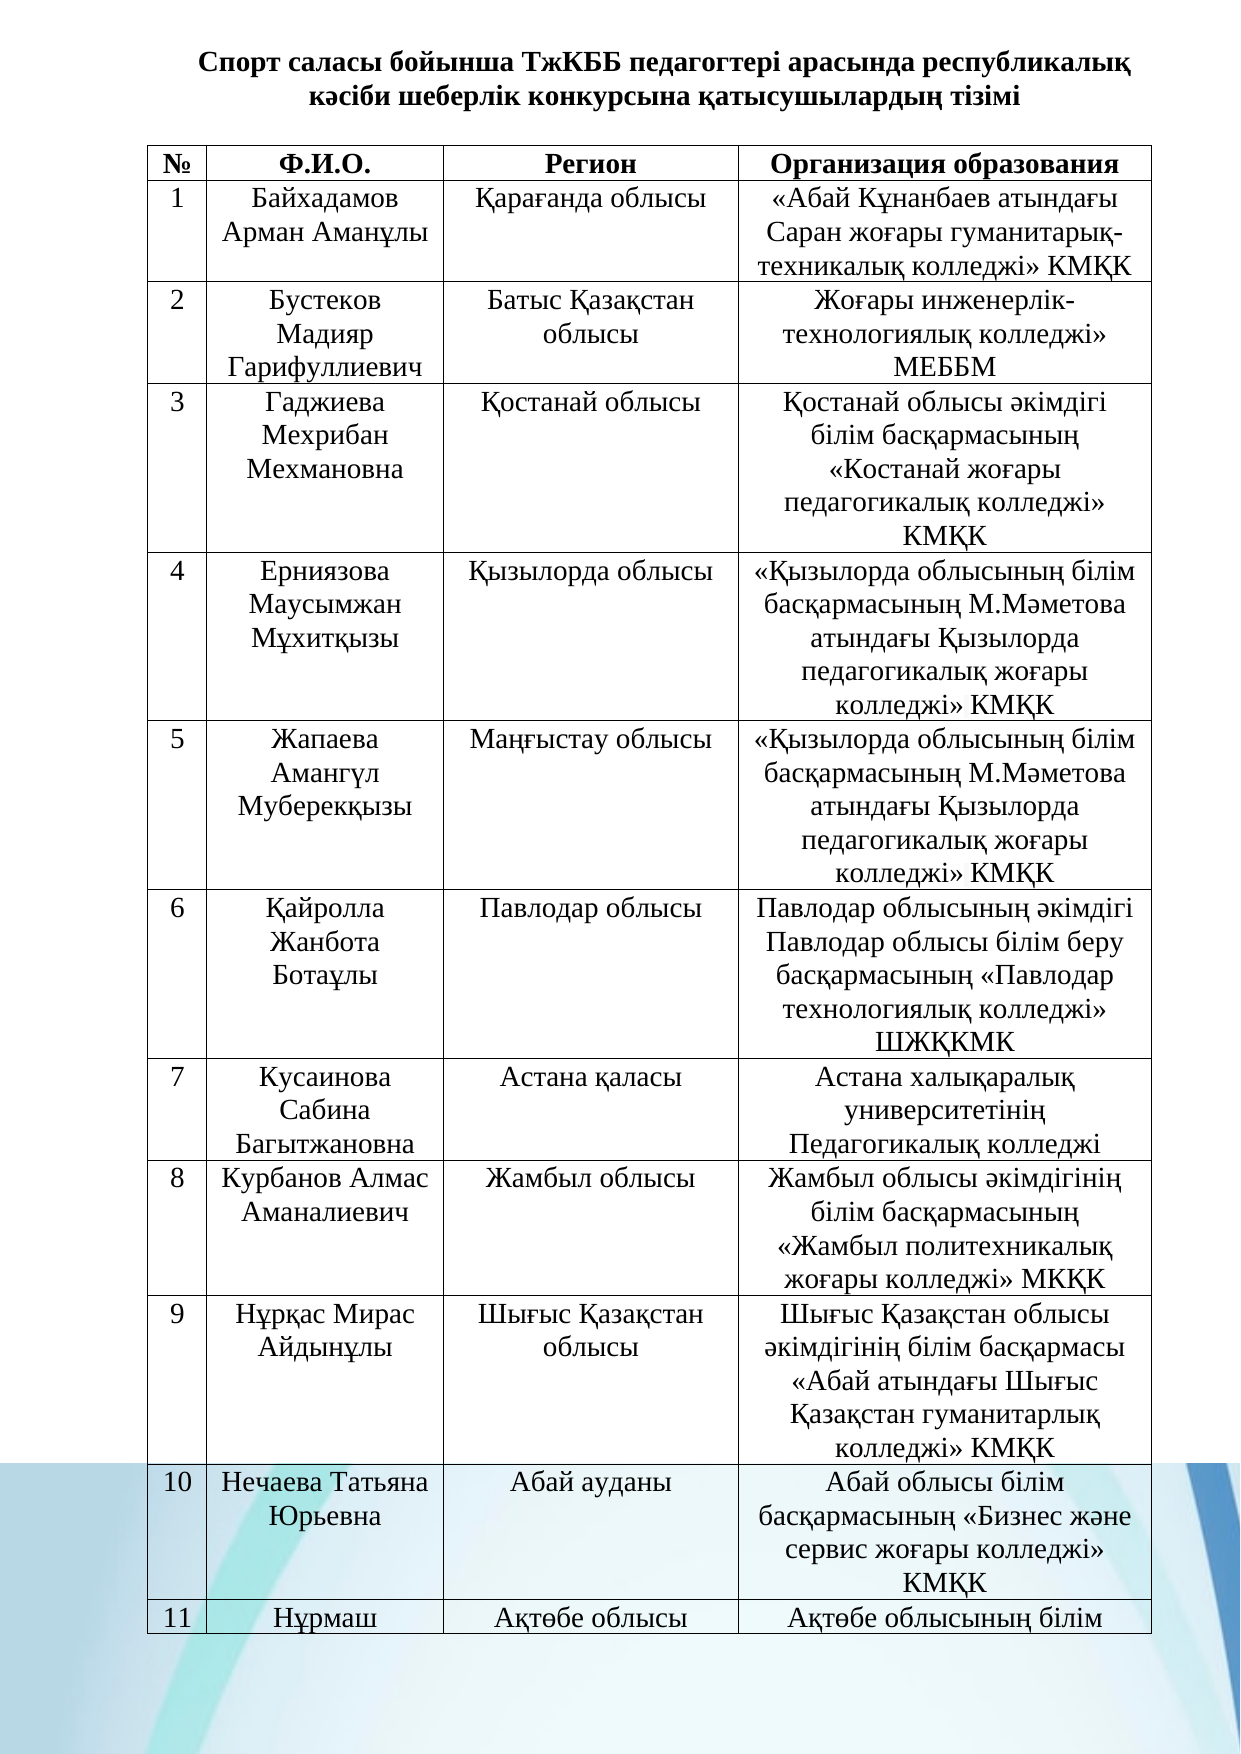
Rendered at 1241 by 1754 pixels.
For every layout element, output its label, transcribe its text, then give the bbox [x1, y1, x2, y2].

table_cell Шығыс Қазақстан облысы [444, 1296, 738, 1463]
picture [0, 1463, 1241, 1754]
table_cell Жамбыл облысы [444, 1161, 738, 1295]
table_cell 2 [148, 282, 206, 383]
table_cell Ақтөбе облысы [444, 1600, 738, 1633]
table_cell «Қызылорда облысының білім басқармасының М.Мәметова атындағы Қызылорда педагогикалық жоғары колледжі» КМҚК [739, 553, 1151, 720]
table_cell Қарағанда облысы [444, 181, 738, 281]
table_cell 1 [148, 181, 206, 281]
table_cell Астана қаласы [444, 1059, 738, 1159]
table_cell 11 [148, 1600, 206, 1633]
table_cell Абай ауданы [444, 1465, 738, 1599]
table_cell Байхадамов Арман Аманұлы [207, 181, 443, 281]
table_cell 5 [148, 721, 206, 889]
table_cell Қостанай облысы әкімдігі білім басқармасының «Костанай жоғары педагогикалық колледжі» КМҚК [739, 384, 1151, 552]
table_cell Қызылорда облысы [444, 553, 738, 720]
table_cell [739, 1600, 1151, 1633]
table_cell 10 [148, 1465, 206, 1599]
table_cell «Қызылорда облысының білім басқармасының М.Мәметова атындағы Қызылорда педагогикалық жоғары колледжі» КМҚК [739, 721, 1151, 889]
table_cell Жоғары инженерлік-технологиялық колледжі» МЕББМ [739, 282, 1151, 383]
table_header Регион [444, 146, 738, 179]
table_header № [148, 146, 206, 179]
table_cell Маңғыстау облысы [444, 721, 738, 889]
table_cell Павлодар облысының әкімдігі Павлодар облысы білім беру басқармасының «Павлодар технологиялық колледжі» ШЖҚКМК [739, 890, 1151, 1058]
text Спорт саласы бойынша ТжКББ педагогтері арасында республикалық кәсіби шеберлік конкурсына қатысушылардың тізімі [177, 44, 1152, 111]
table_cell Батыс Қазақстан облысы [444, 282, 738, 383]
table_cell Шығыс Қазақстан облысы әкімдігінің білім басқармасы «Абай атындағы Шығыс Қазақстан гуманитарлық колледжі» КМҚК [739, 1296, 1151, 1463]
table_cell Жапаева Амангүл Муберекқызы [207, 721, 443, 889]
table_cell Гаджиева Мехрибан Мехмановна [207, 384, 443, 552]
table_cell Кусаинова Сабина Багытжановна [207, 1059, 443, 1159]
table_cell 3 [148, 384, 206, 552]
table_cell Абай облысы білім басқармасының «Бизнес және сервис жоғары колледжі» КМҚК [739, 1465, 1151, 1599]
table_header Организация образования [739, 146, 1151, 179]
table_cell Қостанай облысы [444, 384, 738, 552]
table_cell Астана халықаралық университетінің Педагогикалық колледжі [739, 1059, 1151, 1159]
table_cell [207, 1600, 443, 1633]
table_cell Павлодар облысы [444, 890, 738, 1058]
table_cell Нұрқас Мирас Айдынұлы [207, 1296, 443, 1463]
table_cell Нечаева Татьяна Юрьевна [207, 1465, 443, 1599]
table_cell Ерниязова Маусымжан Мұхитқызы [207, 553, 443, 720]
table_cell 7 [148, 1059, 206, 1159]
table_cell Курбанов Алмас Аманалиевич [207, 1161, 443, 1295]
table_cell 9 [148, 1296, 206, 1463]
table_cell 4 [148, 553, 206, 720]
table_cell «Абай Кұнанбаев атындағы Саран жоғары гуманитарық-техникалық колледжі» КМҚК [739, 181, 1151, 281]
table_cell 6 [148, 890, 206, 1058]
table_cell 8 [148, 1161, 206, 1295]
table_cell Жамбыл облысы әкімдігінің білім басқармасының «Жамбыл политехникалық жоғары колледжі» МКҚК [739, 1161, 1151, 1295]
table_cell Қайролла Жанбота Ботаұлы [207, 890, 443, 1058]
table_header Ф.И.О. [207, 146, 443, 179]
table_cell Бустеков Мадияр Гарифуллиевич [207, 282, 443, 383]
